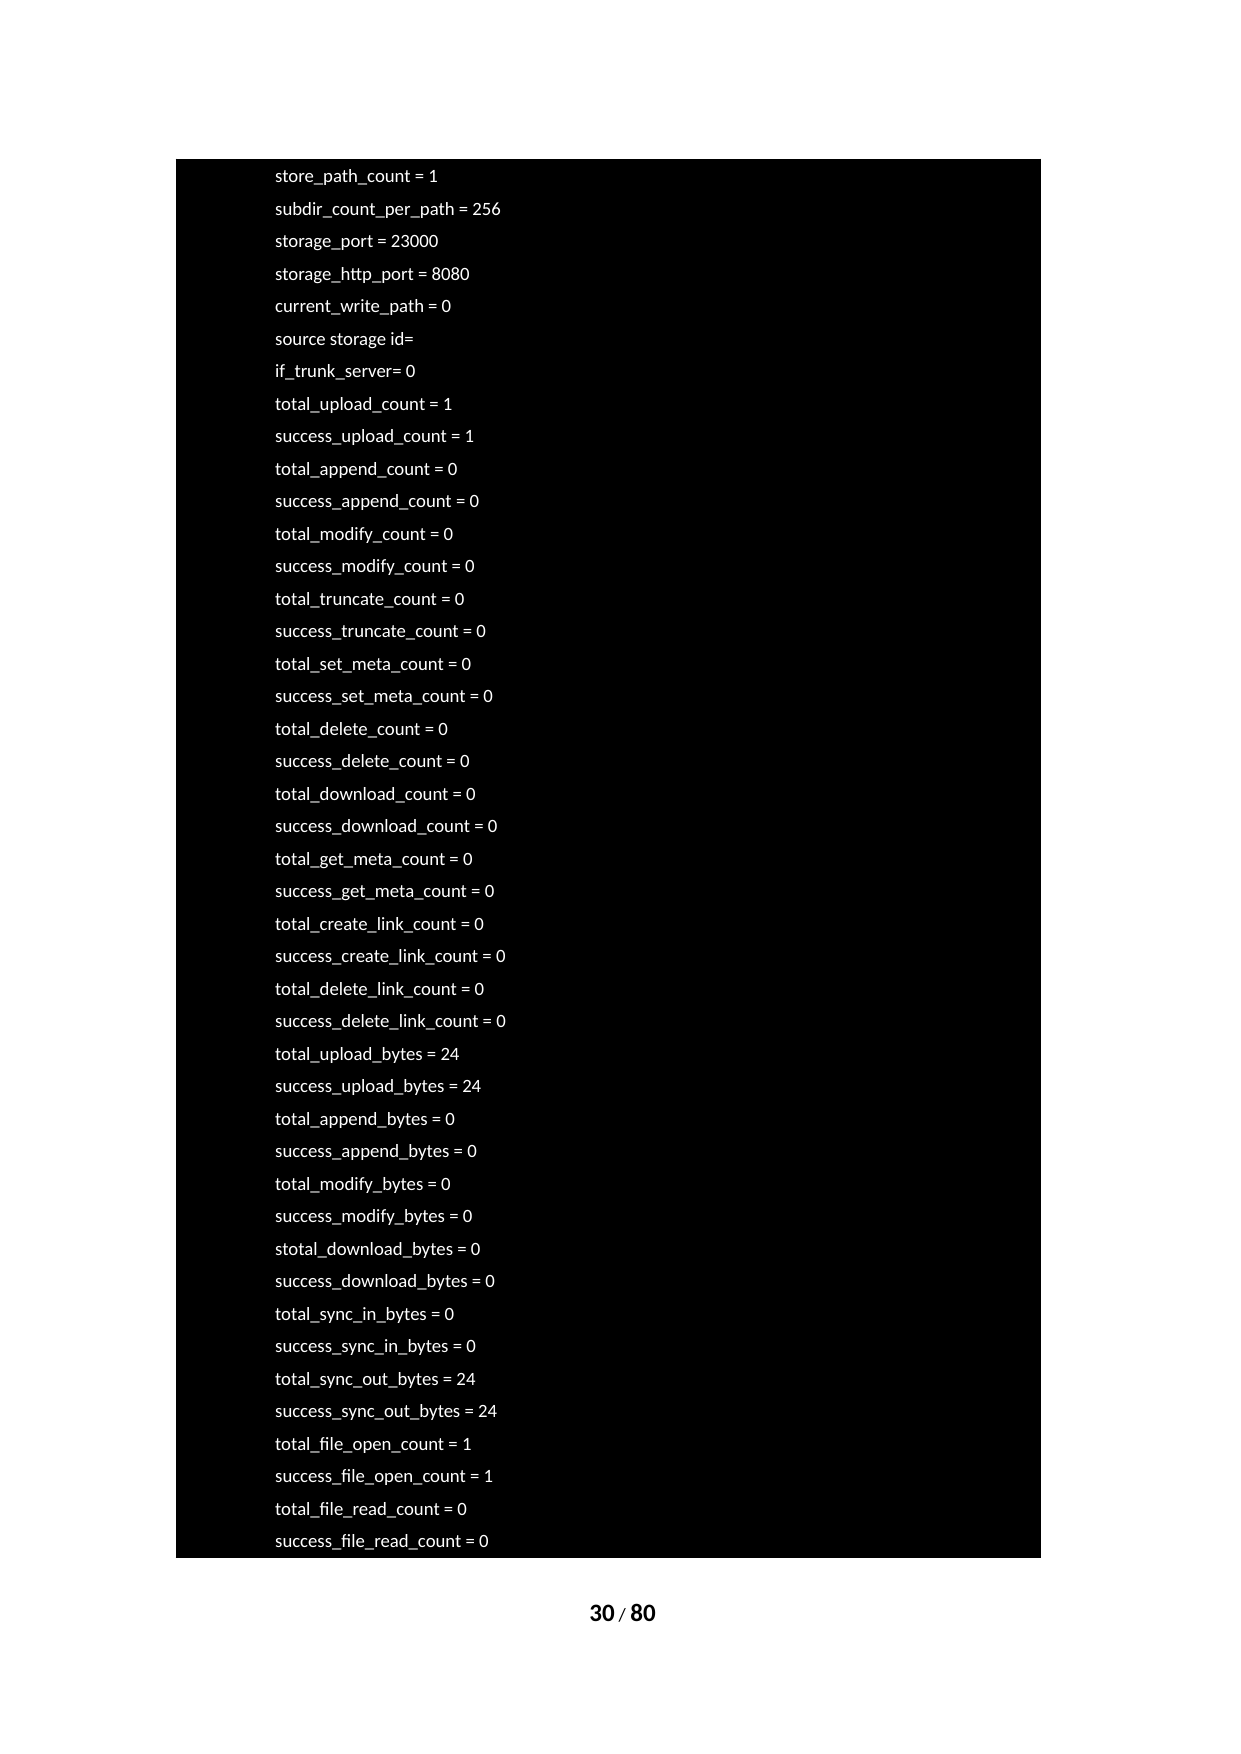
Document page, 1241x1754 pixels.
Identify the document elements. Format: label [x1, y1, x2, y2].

table_header [177, 160, 1040, 1557]
